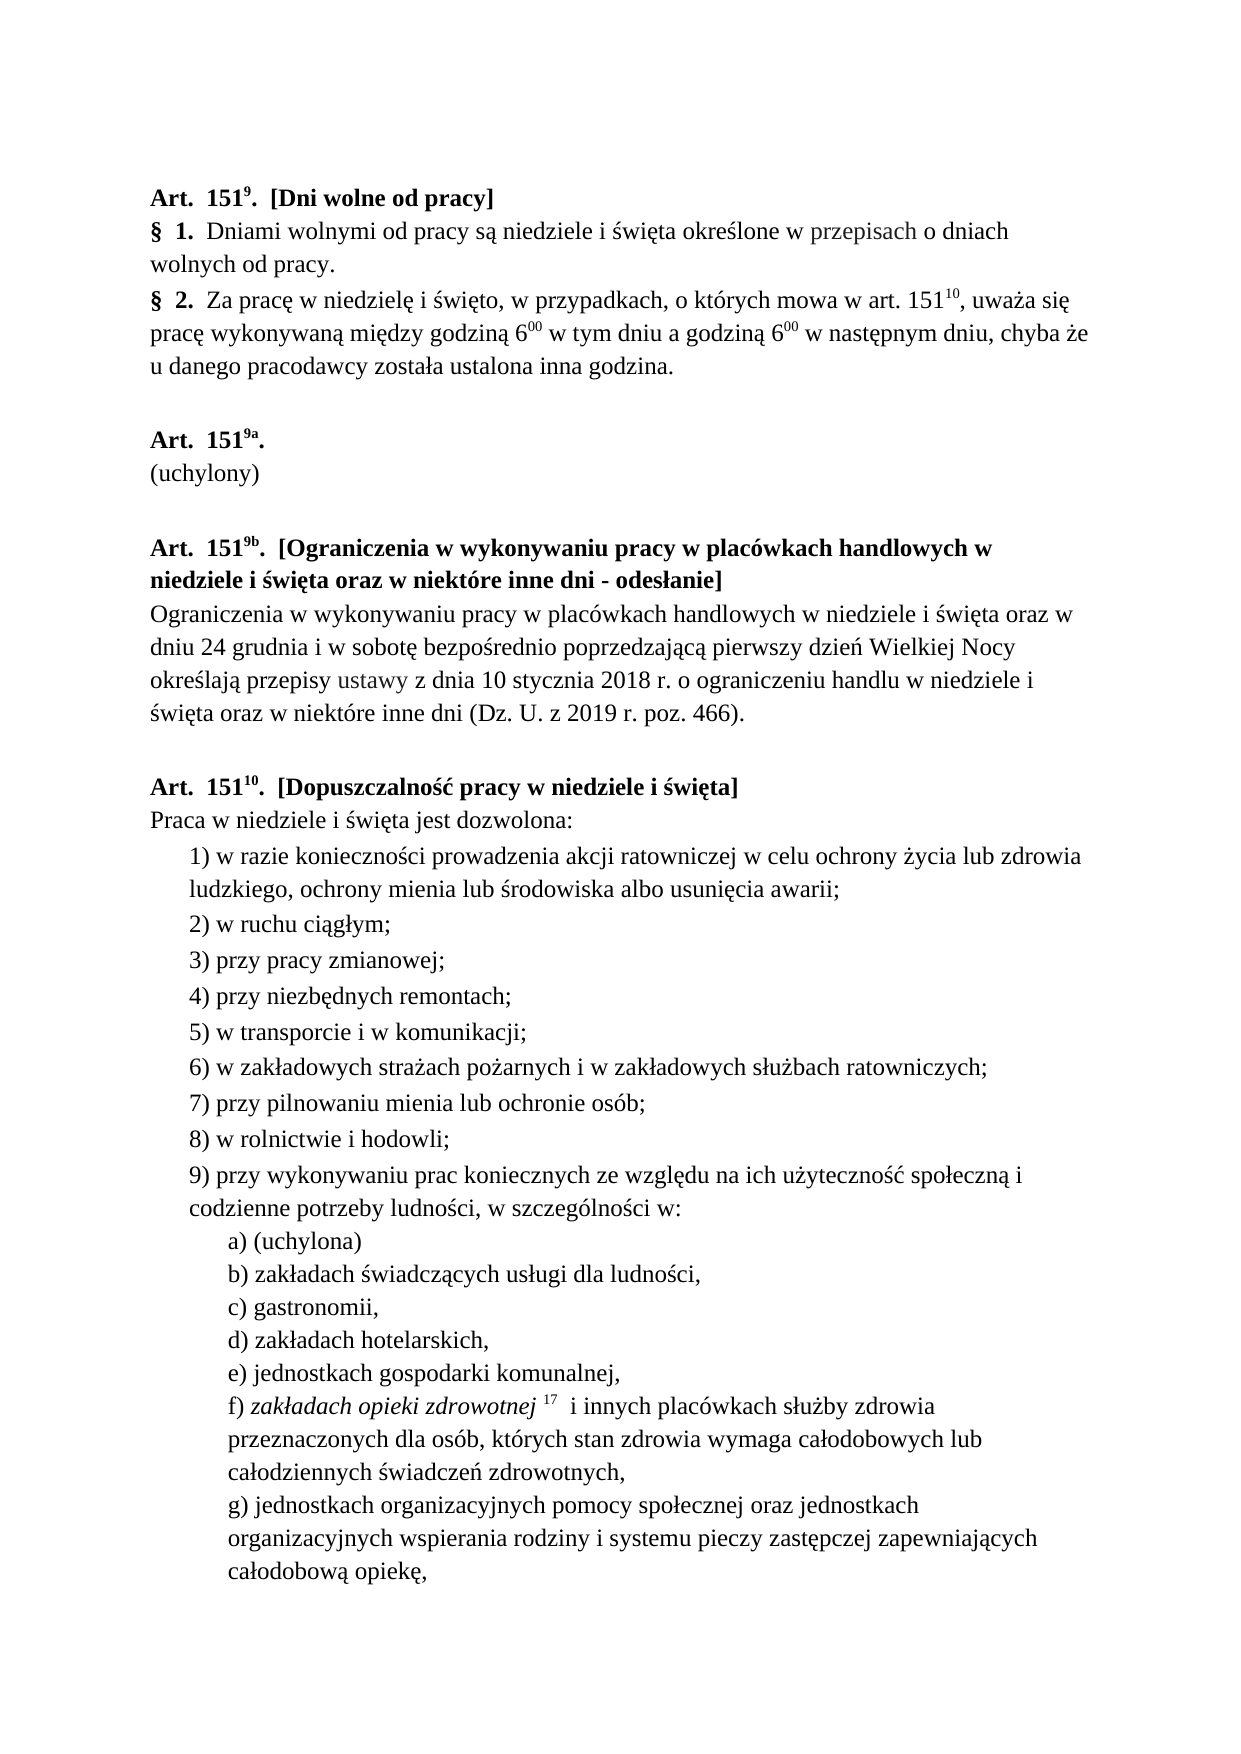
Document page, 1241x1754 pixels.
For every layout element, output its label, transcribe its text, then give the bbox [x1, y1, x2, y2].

text f) zakładach opieki zdrowotnej 17 i innych placówkach służby zdrowia przeznaczonych dla osób, których stan zdrowia wymaga całodobowych lub całodziennych świadczeń zdrowotnych, [228, 1391, 1090, 1486]
text 5) w transporcie i w komunikacji; [189, 1017, 1090, 1046]
text Art. 15110. [Dopuszczalność pracy w niedziele i święta] [150, 772, 1090, 801]
text Praca w niedziele i święta jest dozwolona: [150, 805, 1090, 834]
text a) (uchylona) [228, 1226, 1090, 1254]
text § 1. Dniami wolnymi od pracy są niedziele i święta określone w przepisach o dniach wolnych od pracy. [150, 216, 1090, 278]
text b) zakładach świadczących usługi dla ludności, [228, 1259, 1090, 1287]
text 1) w razie konieczności prowadzenia akcji ratowniczej w celu ochrony życia lub zdrowia ludzkiego, ochrony mienia lub środowiska albo usunięcia awarii; [189, 841, 1090, 903]
text 3) przy pracy zmianowej; [189, 945, 1090, 974]
text 4) przy niezbędnych remontach; [189, 981, 1090, 1010]
text § 2. Za pracę w niedzielę i święto, w przypadkach, o których mowa w art. 15110, uważa się pracę wykonywaną między godziną 600 w tym dniu a godziną 600 w następnym dniu, chyba że u danego pracodawcy została ustalona inna godzina. [150, 285, 1090, 379]
text 2) w ruchu ciągłym; [189, 909, 1090, 938]
text 8) w rolnictwie i hodowli; [189, 1124, 1090, 1153]
text c) gastronomii, [228, 1292, 1090, 1321]
text 7) przy pilnowaniu mienia lub ochronie osób; [189, 1088, 1090, 1117]
text Art. 1519. [Dni wolne od pracy] [150, 183, 1090, 212]
text (uchylony) [150, 458, 1090, 487]
text 9) przy wykonywaniu prac koniecznych ze względu na ich użyteczność społeczną i codzienne potrzeby ludności, w szczególności w: [189, 1160, 1090, 1221]
text Ograniczenia w wykonywaniu pracy w placówkach handlowych w niedziele i święta oraz w dniu 24 grudnia i w sobotę bezpośrednio poprzedzającą pierwszy dzień Wielkiej Nocy określają przepisy ustawy z dnia 10 stycznia 2018 r. o ograniczeniu handlu w niedziele i święta oraz w niektóre inne dni (Dz. U. z 2019 r. poz. 466). [150, 599, 1090, 726]
text 6) w zakładowych strażach pożarnych i w zakładowych służbach ratowniczych; [189, 1052, 1090, 1081]
text d) zakładach hotelarskich, [228, 1325, 1090, 1353]
text Art. 1519b. [Ograniczenia w wykonywaniu pracy w placówkach handlowych w niedziele i święta oraz w niektóre inne dni - odesłanie] [150, 533, 1090, 594]
text e) jednostkach gospodarki komunalnej, [228, 1358, 1090, 1387]
text Art. 1519a. [150, 425, 1090, 454]
text g) jednostkach organizacyjnych pomocy społecznej oraz jednostkach organizacyjnych wspierania rodziny i systemu pieczy zastępczej zapewniających całodobową opiekę, [228, 1490, 1090, 1585]
